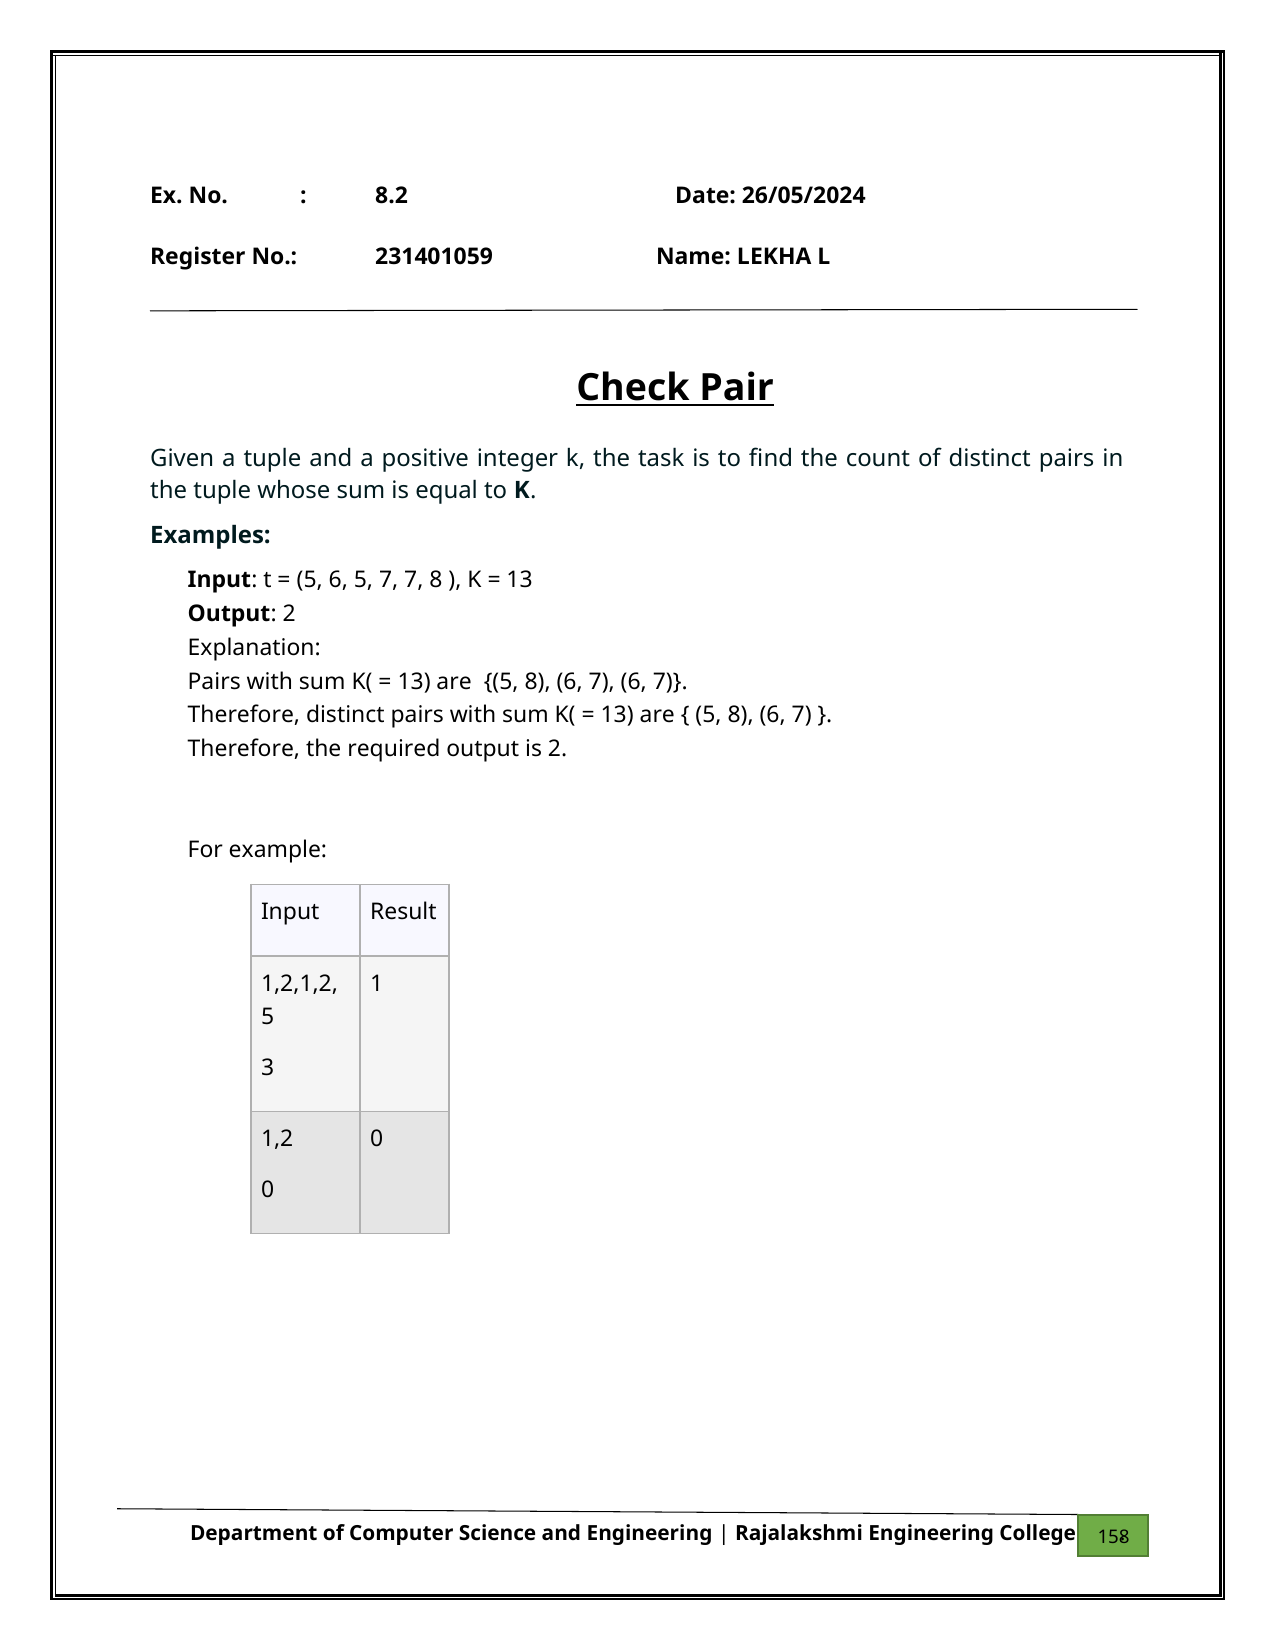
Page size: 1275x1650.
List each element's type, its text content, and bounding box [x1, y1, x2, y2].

text Input: t = (5, 6, 5, 7, 7, 8 ), K = 13 Output: 2 Explanation: Pairs with sum K( = 13) are {(5, 8), (6, 7), (6, 7)}. Therefore, distinct pairs with sum K( = 13) are { (5, 8), (6, 7) }. Therefore, the required output is 2. [187, 563, 1125, 763]
table_cell 1 [361, 957, 448, 1111]
text Register No.: 231401059 Name: LEKHA L [150, 239, 1125, 271]
list Check Pair [225, 360, 1125, 411]
table_cell 1,2 0 [252, 1112, 359, 1233]
table_cell 0 [361, 1112, 448, 1233]
table_cell 1,2,1,2,5 3 [252, 957, 359, 1111]
table_header Result [361, 885, 448, 955]
text For example: [187, 833, 1125, 864]
text Given a tuple and a positive integer k, the task is to find the count of distinct pairs in the tuple whose sum is equal to K. [150, 441, 1125, 506]
text Examples: [150, 518, 1125, 551]
text Ex. No. : 8.2 Date: 26/05/2024 [150, 179, 1125, 210]
table_header Input [252, 885, 359, 955]
